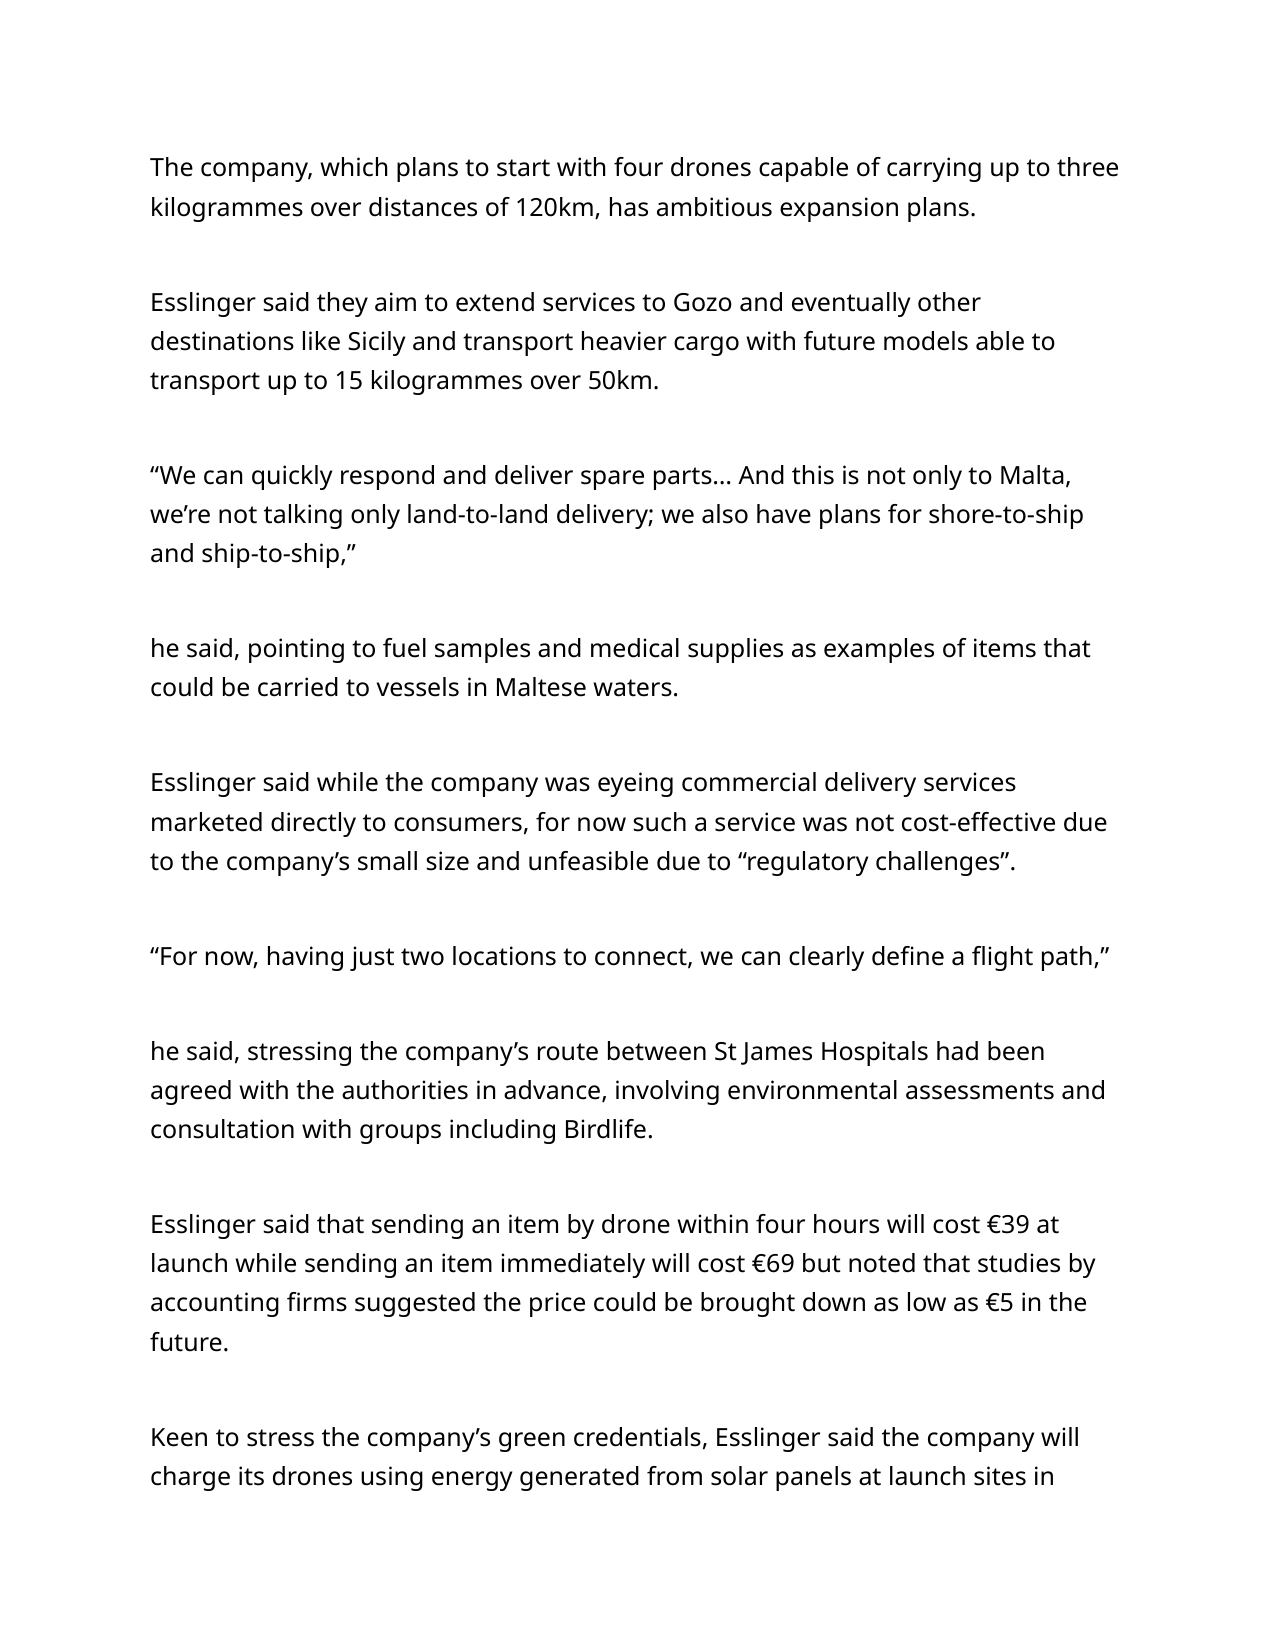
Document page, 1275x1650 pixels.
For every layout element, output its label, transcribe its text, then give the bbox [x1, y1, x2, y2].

text he said, stressing the company’s route between St James Hospitals had been agreed with the authorities in advance, involving environmental assessments and consultation with groups including Birdlife. [150, 1033, 1125, 1185]
text The company, which plans to start with four drones capable of carrying up to three kilogrammes over distances of 120km, has ambitious expansion plans. [150, 150, 1125, 262]
text “For now, having just two locations to connect, we can clearly define a flight path,” [150, 938, 1125, 1012]
text he said, pointing to fuel samples and medical supplies as examples of items that could be carried to vessels in Maltese waters. [150, 631, 1125, 743]
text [150, 1419, 1125, 1492]
text Esslinger said they aim to extend services to Gozo and eventually other destinations like Sicily and transport heavier cargo with future models able to transport up to 15 kilogrammes over 50km. [150, 284, 1125, 436]
text Esslinger said while the company was eyeing commercial delivery services marketed directly to consumers, for now such a service was not cost-effective due to the company’s small size and unfeasible due to “regulatory challenges”. [150, 765, 1125, 917]
text Esslinger said that sending an item by drone within four hours will cost €39 at launch while sending an item immediately will cost €69 but noted that studies by accounting firms suggested the price could be brought down as low as €5 in the future. [150, 1207, 1125, 1397]
text “We can quickly respond and deliver spare parts… And this is not only to Malta, we’re not talking only land-to-land delivery; we also have plans for shore-to-ship and ship-to-ship,” [150, 457, 1125, 609]
